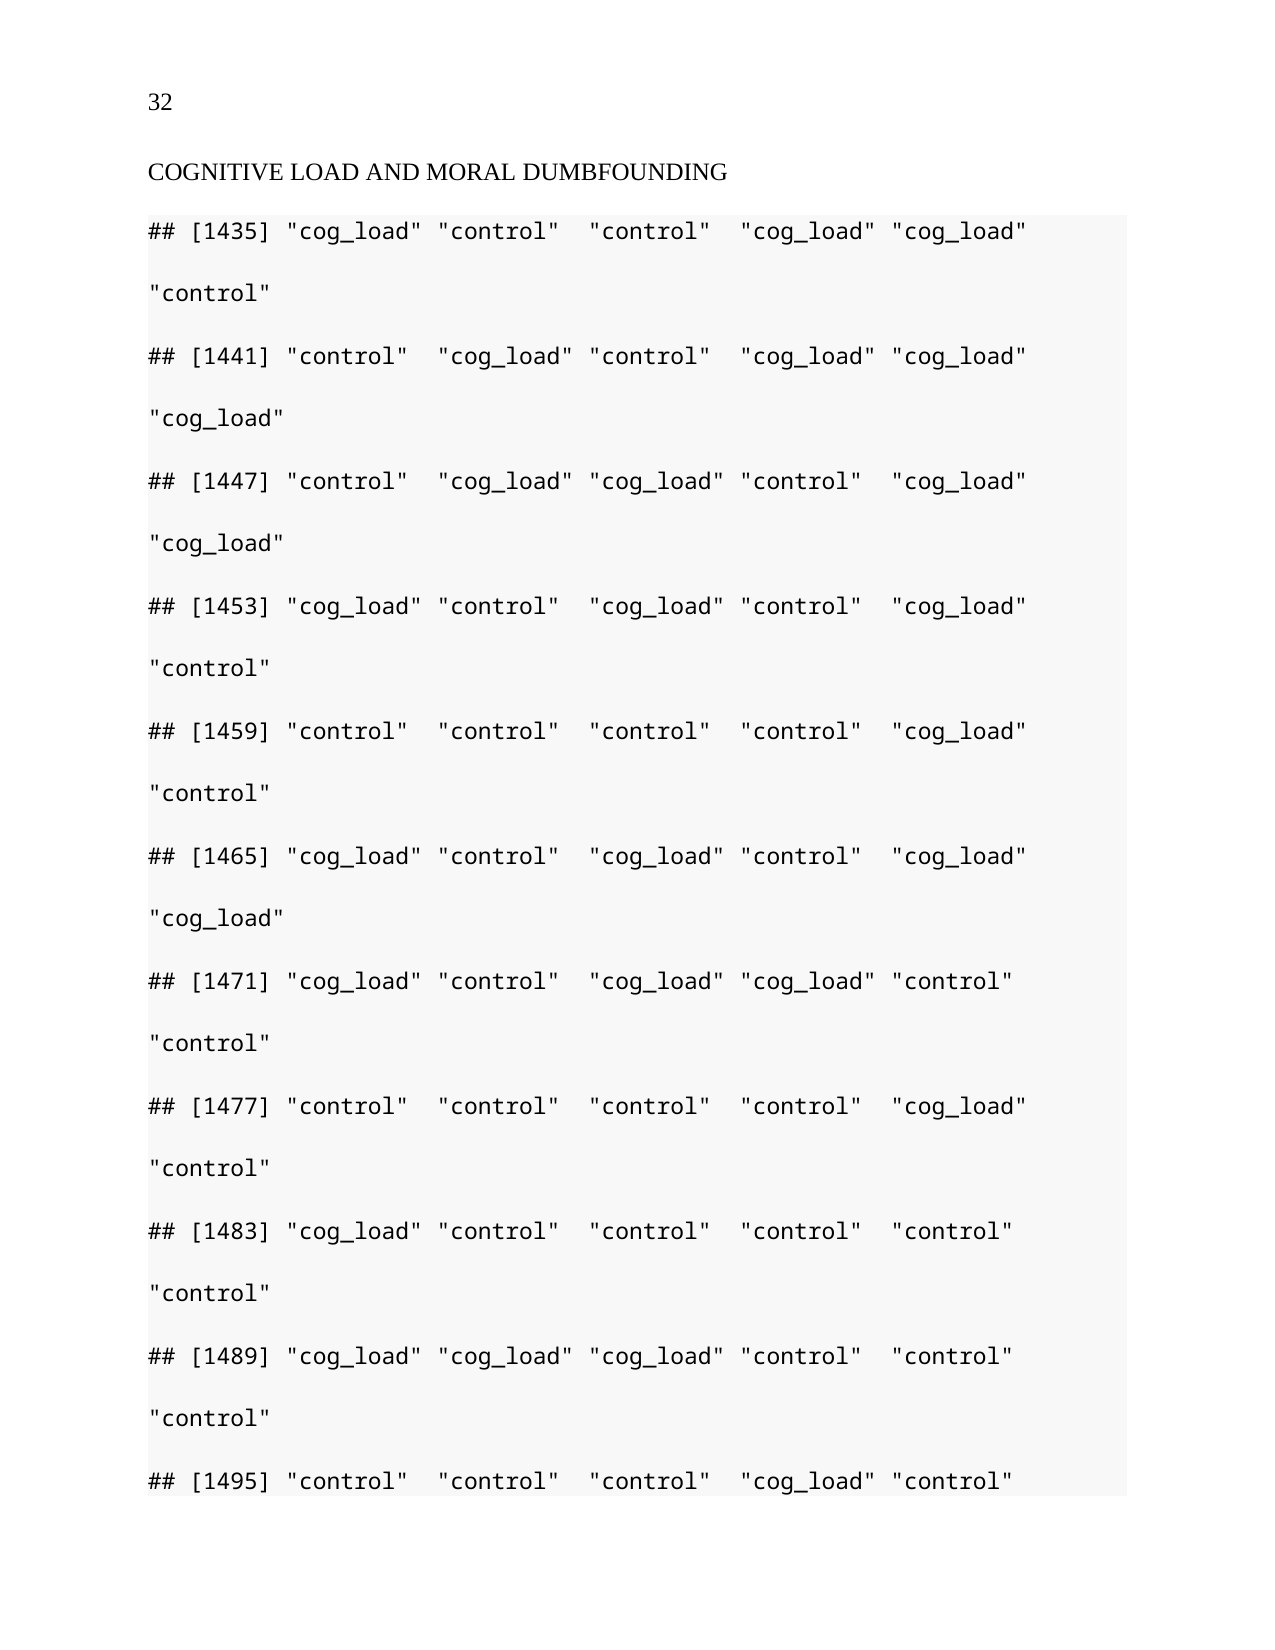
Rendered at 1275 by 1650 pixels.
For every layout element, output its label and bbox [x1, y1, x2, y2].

text [148, 215, 1127, 1496]
